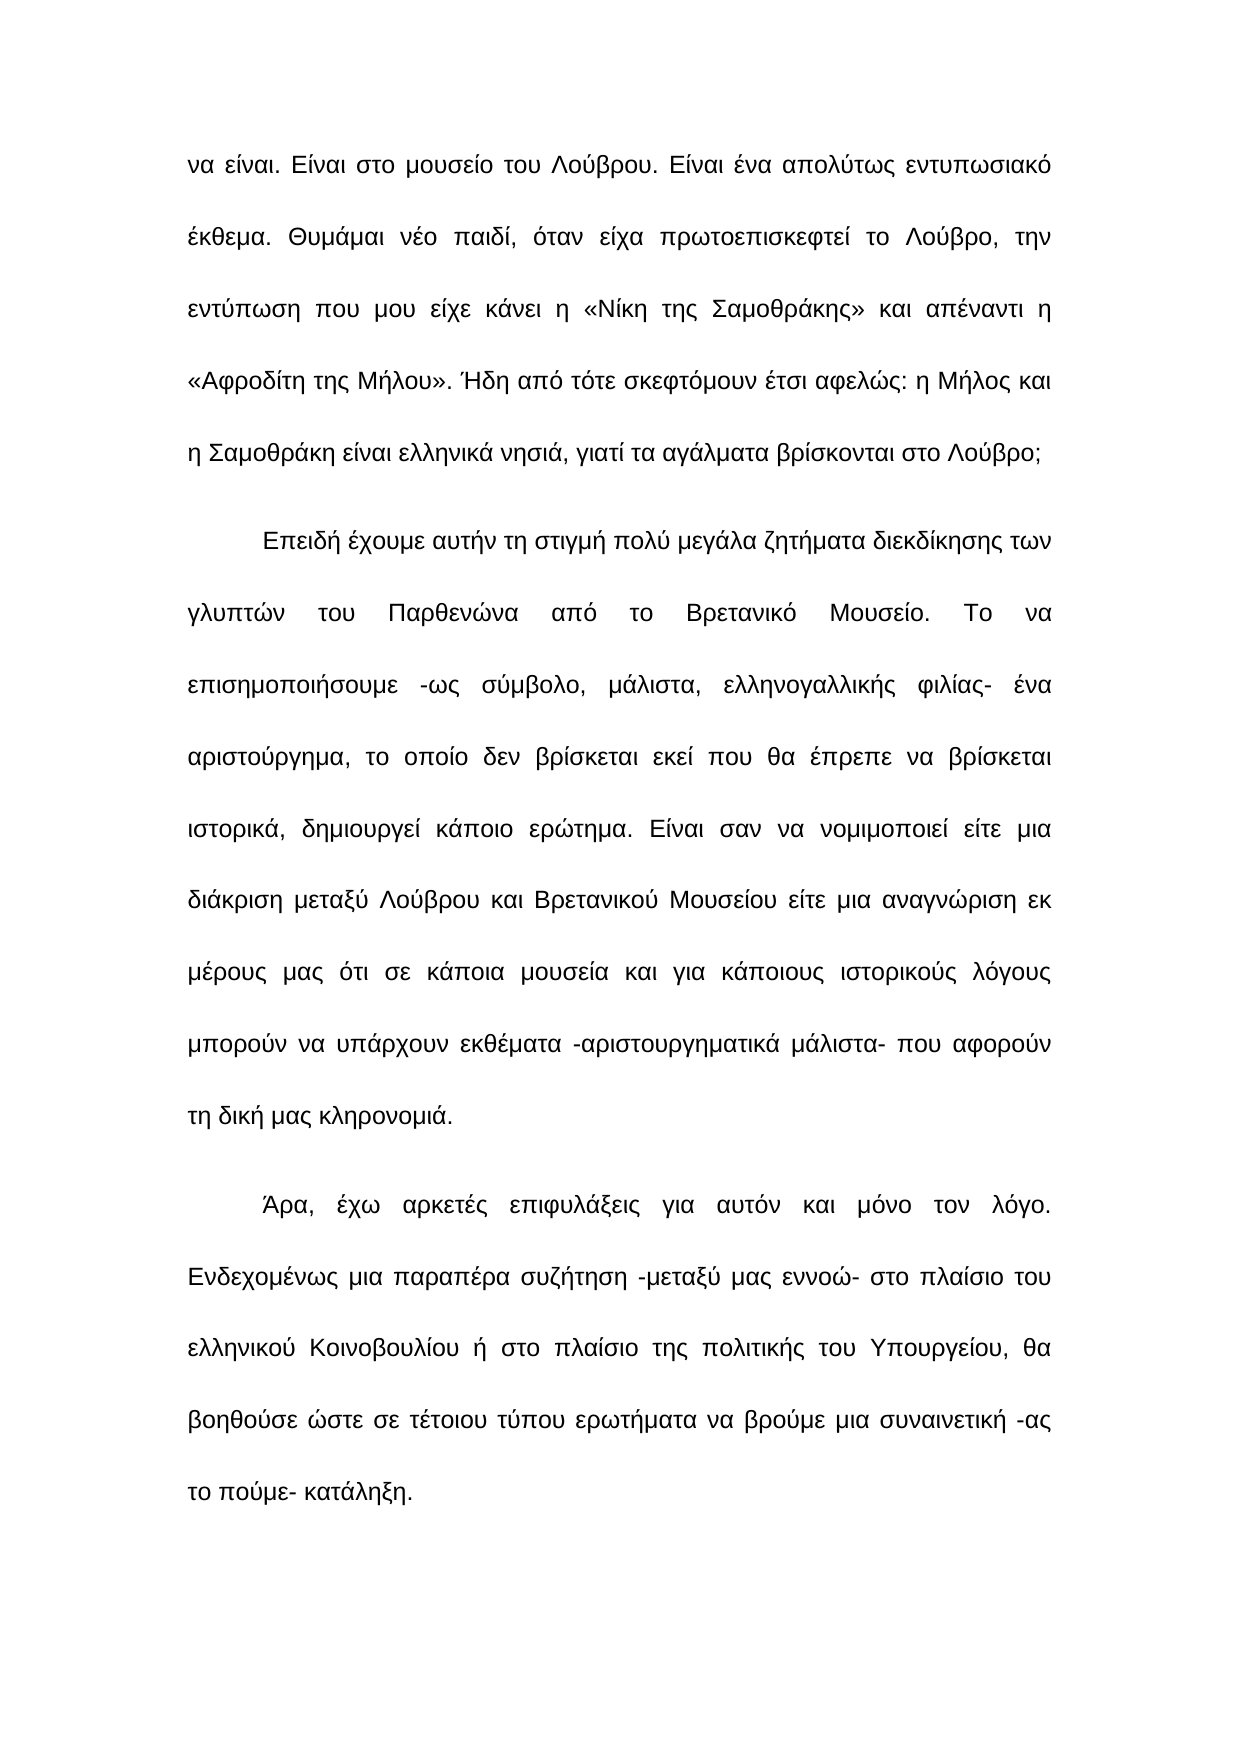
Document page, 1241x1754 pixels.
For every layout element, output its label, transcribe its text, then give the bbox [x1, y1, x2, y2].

text Επειδή έχουμε αυτήν τη στιγμή πολύ μεγάλα ζητήματα διεκδίκησης των γλυπτών του Παρθενώνα από το Βρετανικό Μουσείο. Το να επισημοποιήσουμε -ως σύμβολο, μάλιστα, ελληνογαλλικής φιλίας- ένα αριστούργημα, το οποίο δεν βρίσκεται εκεί που θα έπρεπε να βρίσκεται ιστορικά, δημιουργεί κάποιο ερώτημα. Είναι σαν να νομιμοποιεί είτε μια διάκριση μεταξύ Λούβρου και Βρετανικού Μουσείου είτε μια αναγνώριση εκ μέρους μας ότι σε κάποια μουσεία και για κάποιους ιστορικούς λόγους μπορούν να υπάρχουν εκθέματα -αριστουργηματικά μάλιστα- που αφορούν τη δική μας κληρονομιά. [187, 526, 1053, 1130]
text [187, 150, 1053, 466]
text Άρα, έχω αρκετές επιφυλάξεις για αυτόν και μόνο τον λόγο. Ενδεχομένως μια παραπέρα συζήτηση -μεταξύ μας εννοώ- στο πλαίσιο του ελληνικού Κοινοβουλίου ή στο πλαίσιο της πολιτικής του Υπουργείου, θα βοηθούσε ώστε σε τέτοιου τύπου ερωτήματα να βρούμε μια συναινετική -ας το πούμε- κατάληξη. [187, 1189, 1053, 1506]
